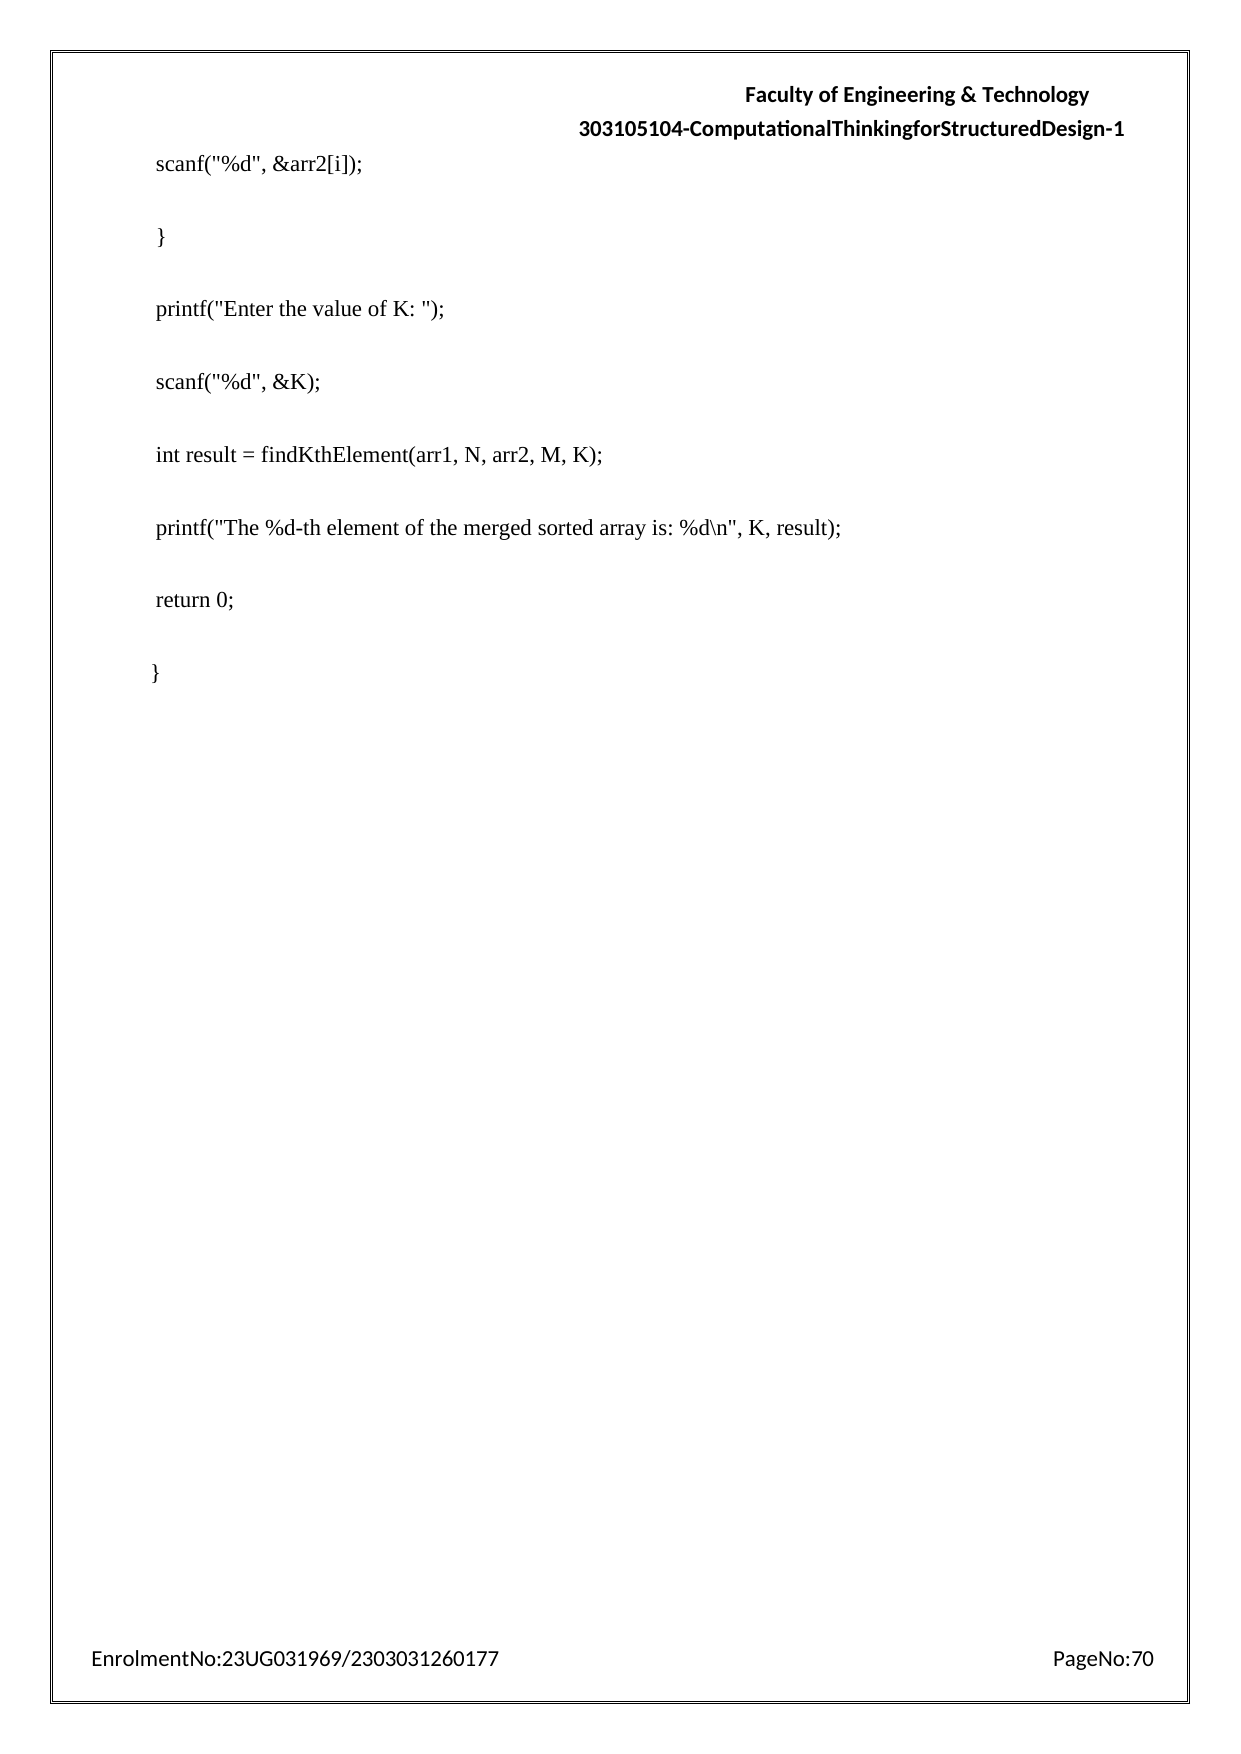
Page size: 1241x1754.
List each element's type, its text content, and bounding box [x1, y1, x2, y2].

text scanf("%d", &K); [150, 368, 1090, 394]
text printf("The %d-th element of the merged sorted array is: %d\n", K, result); [150, 513, 1090, 540]
text } [150, 659, 1090, 685]
text printf("Enter the value of K: "); [150, 295, 1090, 322]
text } [150, 223, 1090, 249]
text scanf("%d", &arr2[i]); [150, 150, 1090, 176]
text return 0; [150, 586, 1090, 613]
text int result = findKthElement(arr1, N, arr2, M, K); [150, 441, 1090, 467]
